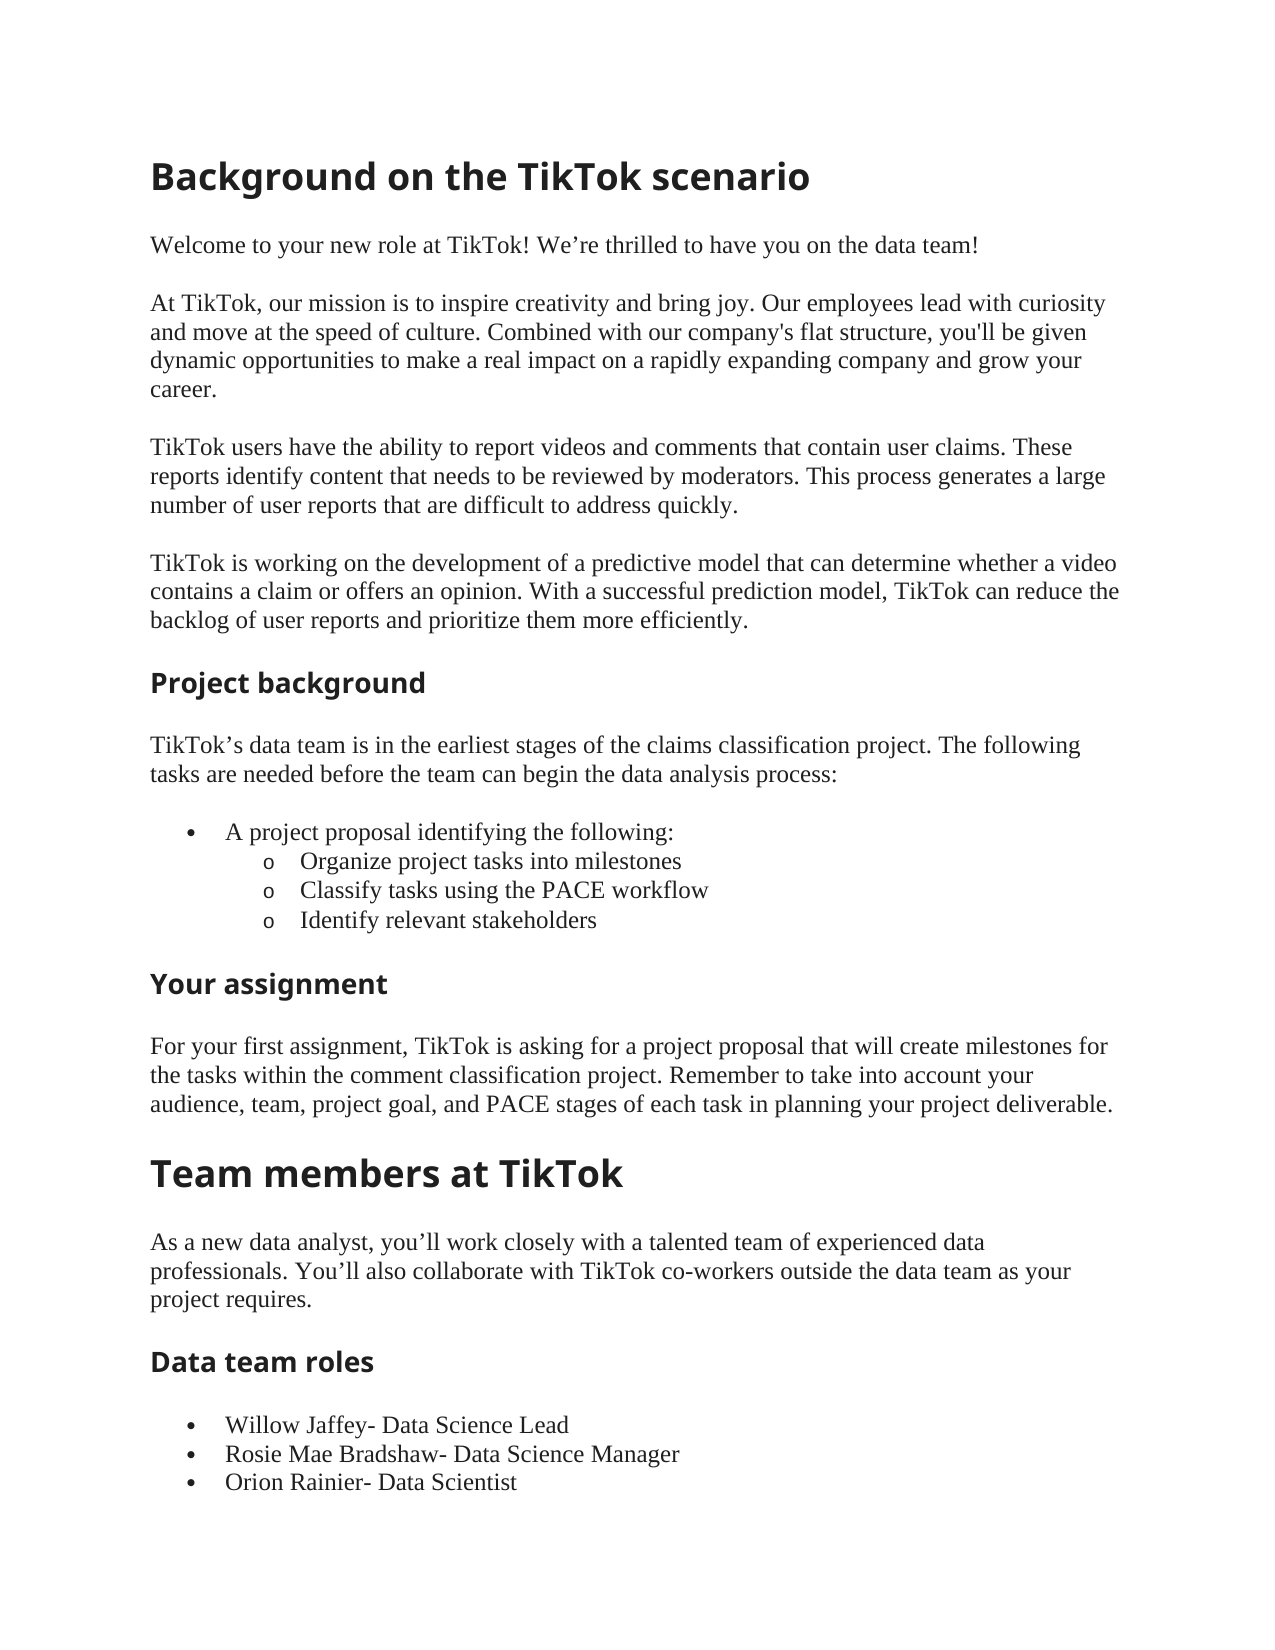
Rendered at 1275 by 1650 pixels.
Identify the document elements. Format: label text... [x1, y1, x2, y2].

text For your first assignment, TikTok is asking for a project proposal that will create milestones for the tasks within the comment classification project. Remember to take into account your audience, team, project goal, and PACE stages of each task in planning your project deliverable. [150, 1031, 1125, 1118]
text TikTok users have the ability to report videos and comments that contain user claims. These reports identify content that needs to be reviewed by moderators. This process generates a large number of user reports that are difficult to address quickly. [150, 432, 1125, 518]
text TikTok is working on the development of a predictive model that can determine whether a video contains a claim or offers an opinion. With a successful prediction model, TikTok can reduce the backlog of user reports and prioritize them more efficiently. [150, 548, 1125, 634]
text Background on the TikTok scenario [150, 150, 1125, 201]
text Project background [150, 663, 1125, 701]
list A project proposal identifying the following: [187, 817, 1125, 846]
text Data team roles [150, 1342, 1125, 1381]
list Rosie Mae Bradshaw- Data Science Manager [187, 1439, 1125, 1467]
list Willow Jaffey- Data Science Lead [187, 1410, 1125, 1439]
text Your assignment [150, 964, 1125, 1002]
text As a new data analyst, you’ll work closely with a talented team of experienced data professionals. You’ll also collaborate with TikTok co-workers outside the data team as your project requires. [150, 1227, 1125, 1313]
list Organize project tasks into milestones [262, 846, 1125, 876]
text Team members at TikTok [150, 1147, 1125, 1198]
list Identify relevant stakeholders [262, 905, 1125, 935]
list Orion Rainier- Data Scientist [187, 1467, 1125, 1496]
text TikTok’s data team is in the earliest stages of the claims classification project. The following tasks are needed before the team can begin the data analysis process: [150, 731, 1125, 788]
text Welcome to your new role at TikTok! We’re thrilled to have you on the data team! [150, 230, 1125, 259]
text At TikTok, our mission is to inspire creativity and bring joy. Our employees lead with curiosity and move at the speed of culture. Combined with our company's flat structure, you'll be given dynamic opportunities to make a real impact on a rapidly expanding company and grow your career. [150, 288, 1125, 403]
list Classify tasks using the PACE workflow [262, 876, 1125, 905]
